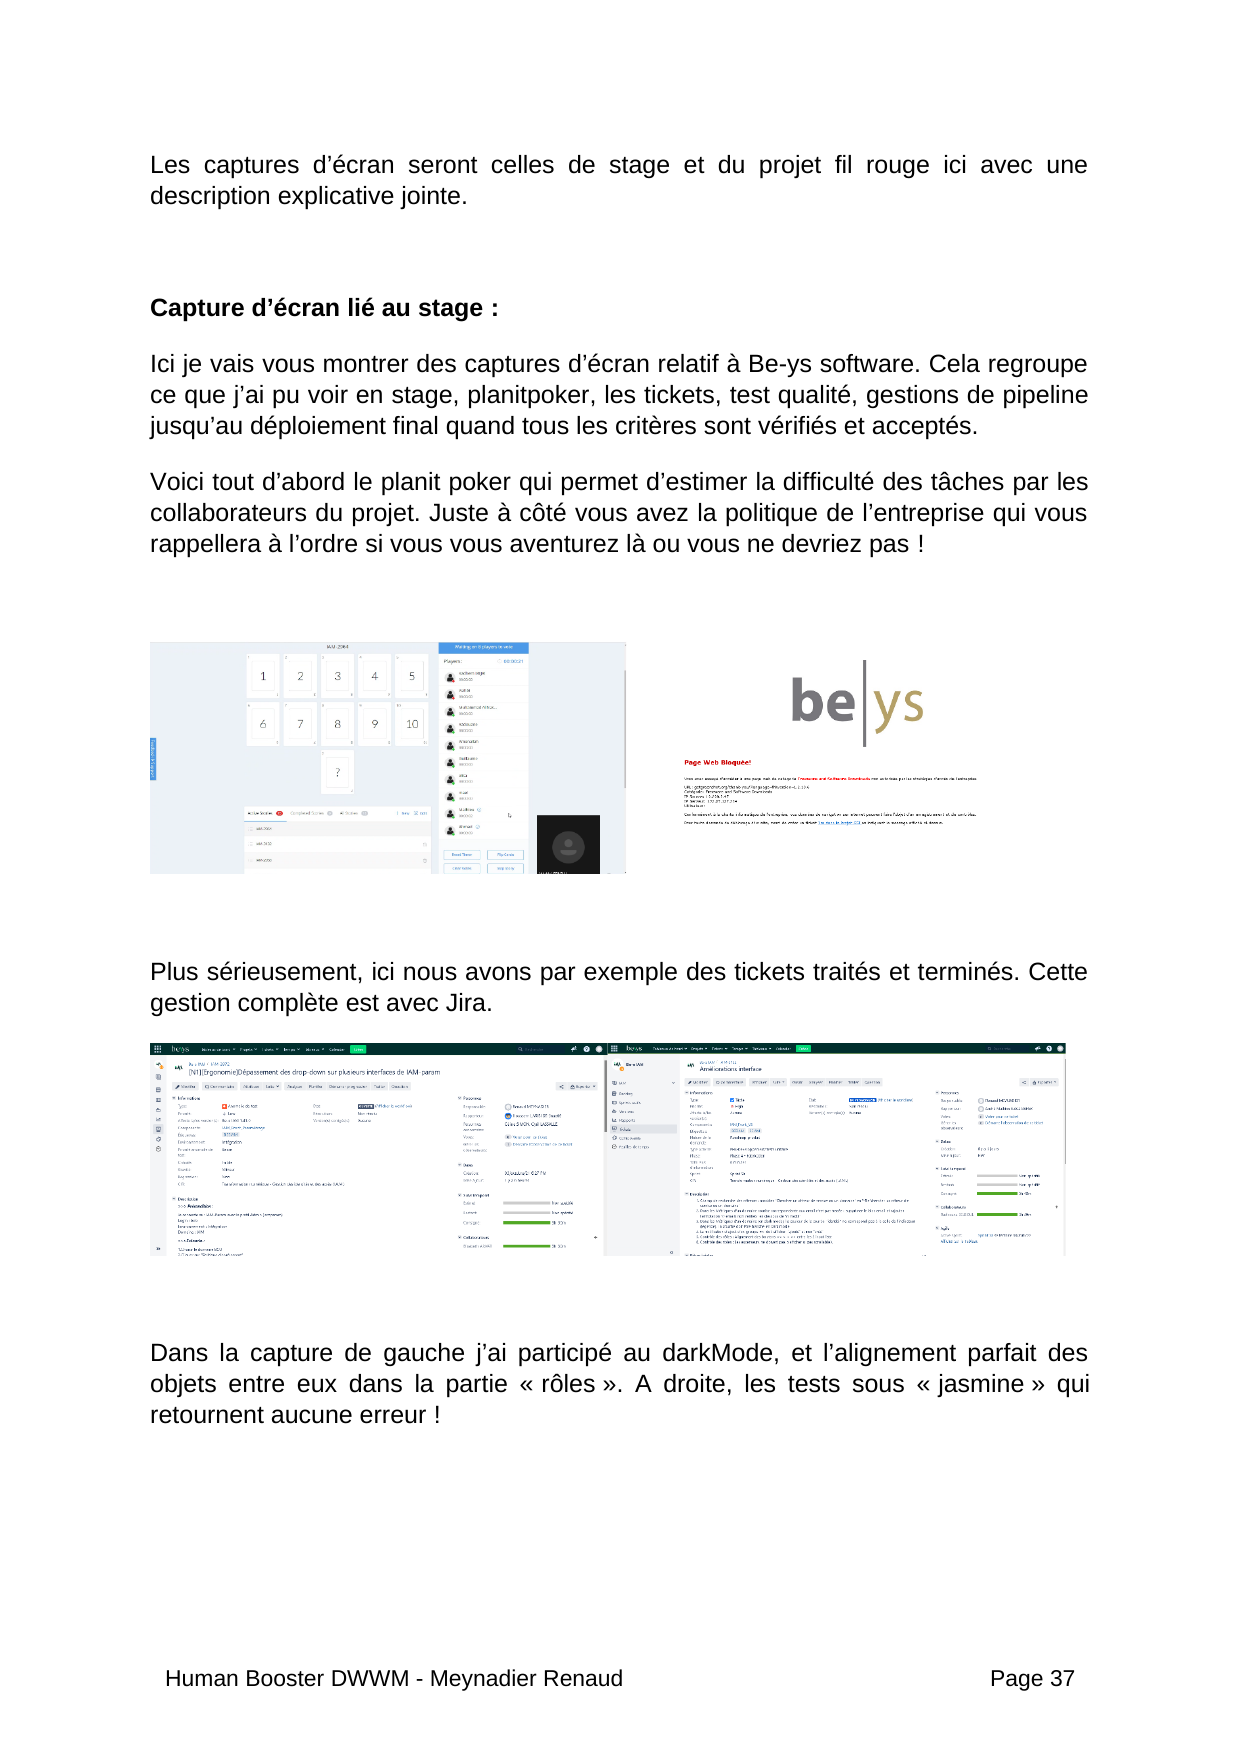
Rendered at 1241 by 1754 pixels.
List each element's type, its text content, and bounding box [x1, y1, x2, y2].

text Dans la capture de gauche j’ai participé au darkMode, et l’alignement parfait des objets entre eux dans la partie « rôles ». A droite, les tests sous « jasmine » qui retournent aucune erreur ! [150, 1338, 1090, 1429]
text Plus sérieusement, ici nous avons par exemple des tickets traités et terminés. Cette gestion complète est avec Jira. [150, 957, 1090, 1016]
picture [150, 1043, 1066, 1256]
text Capture d’écran lié au stage : [150, 293, 1090, 322]
picture [150, 641, 1089, 874]
text Voici tout d’abord le planit poker qui permet d’estimer la difficulté des tâches par les collaborateurs du projet. Juste à côté vous avez la politique de l’entreprise qui vous rappellera à l’ordre si vous vous aventurez là ou vous ne devriez pas ! [150, 467, 1090, 558]
text Ici je vais vous montrer des captures d’écran relatif à Be-ys software. Cela regroupe ce que j’ai pu voir en stage, planitpoker, les tickets, test qualité, gestions de pipeline jusqu’au déploiement final quand tous les critères sont vérifiés et acceptés. [150, 349, 1090, 440]
text Les captures d’écran seront celles de stage et du projet fil rouge ici avec une description explicative jointe. [150, 150, 1090, 210]
